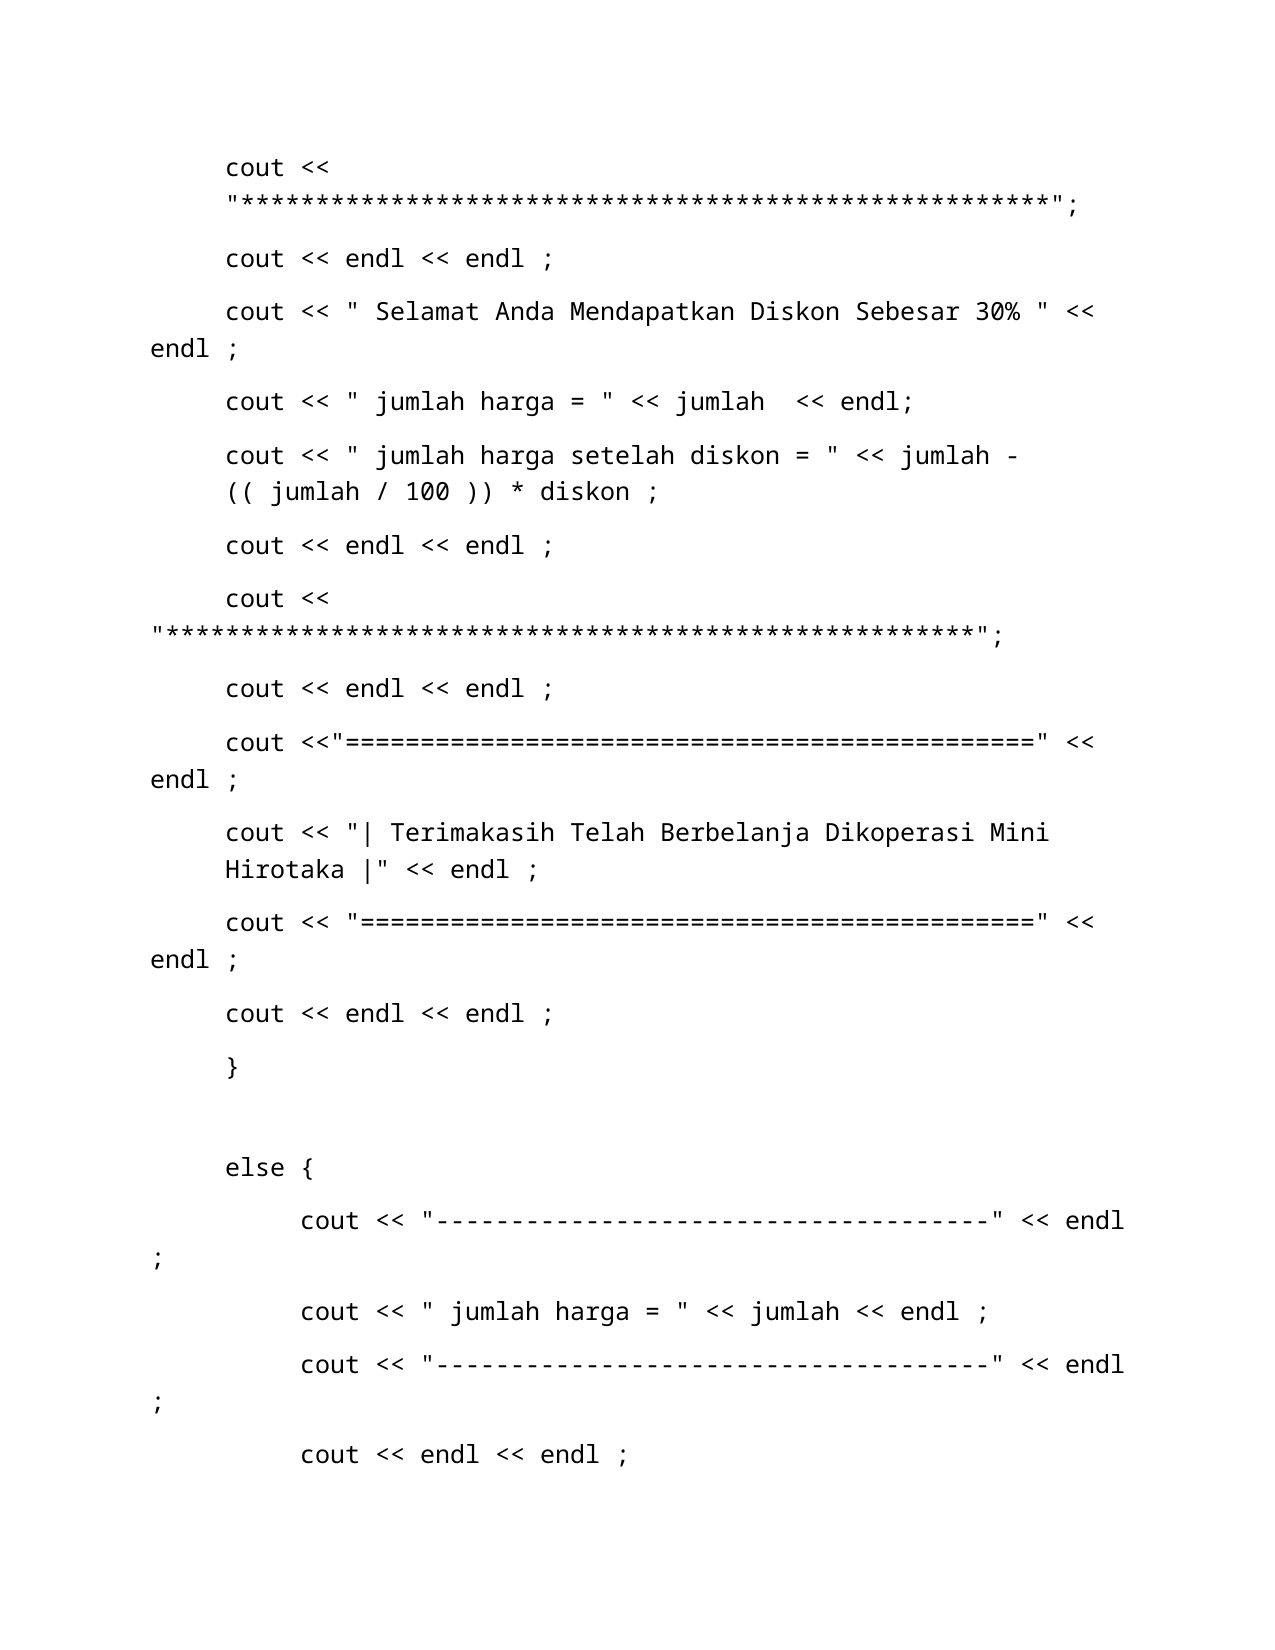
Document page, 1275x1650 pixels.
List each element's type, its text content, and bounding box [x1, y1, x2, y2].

text cout << " jumlah harga setelah diskon = " << jumlah - (( jumlah / 100 )) * diskon ; [225, 437, 1125, 508]
text } [150, 1049, 1125, 1083]
text cout << " jumlah harga = " << jumlah << endl; [150, 384, 1125, 418]
text cout << "=============================================" << endl ; [150, 905, 1125, 976]
text cout << endl << endl ; [150, 240, 1125, 274]
text else { [150, 1149, 1125, 1183]
text cout << "******************************************************"; [225, 150, 1125, 221]
text cout << " jumlah harga = " << jumlah << endl ; [150, 1293, 1125, 1327]
text cout <<"==============================================" << endl ; [150, 724, 1125, 795]
text cout << "| Terimakasih Telah Berbelanja Dikoperasi Mini Hirotaka |" << endl ; [225, 815, 1125, 886]
text cout << "-------------------------------------" << endl ; [150, 1203, 1125, 1274]
text cout << "-------------------------------------" << endl ; [150, 1347, 1125, 1417]
text cout << endl << endl ; [150, 527, 1125, 562]
text cout << endl << endl ; [150, 1437, 1125, 1471]
text cout << " Selamat Anda Mendapatkan Diskon Sebesar 30% " << endl ; [150, 294, 1125, 364]
text cout << endl << endl ; [150, 995, 1125, 1029]
text cout << "******************************************************"; [150, 581, 1125, 652]
text cout << endl << endl ; [150, 671, 1125, 705]
